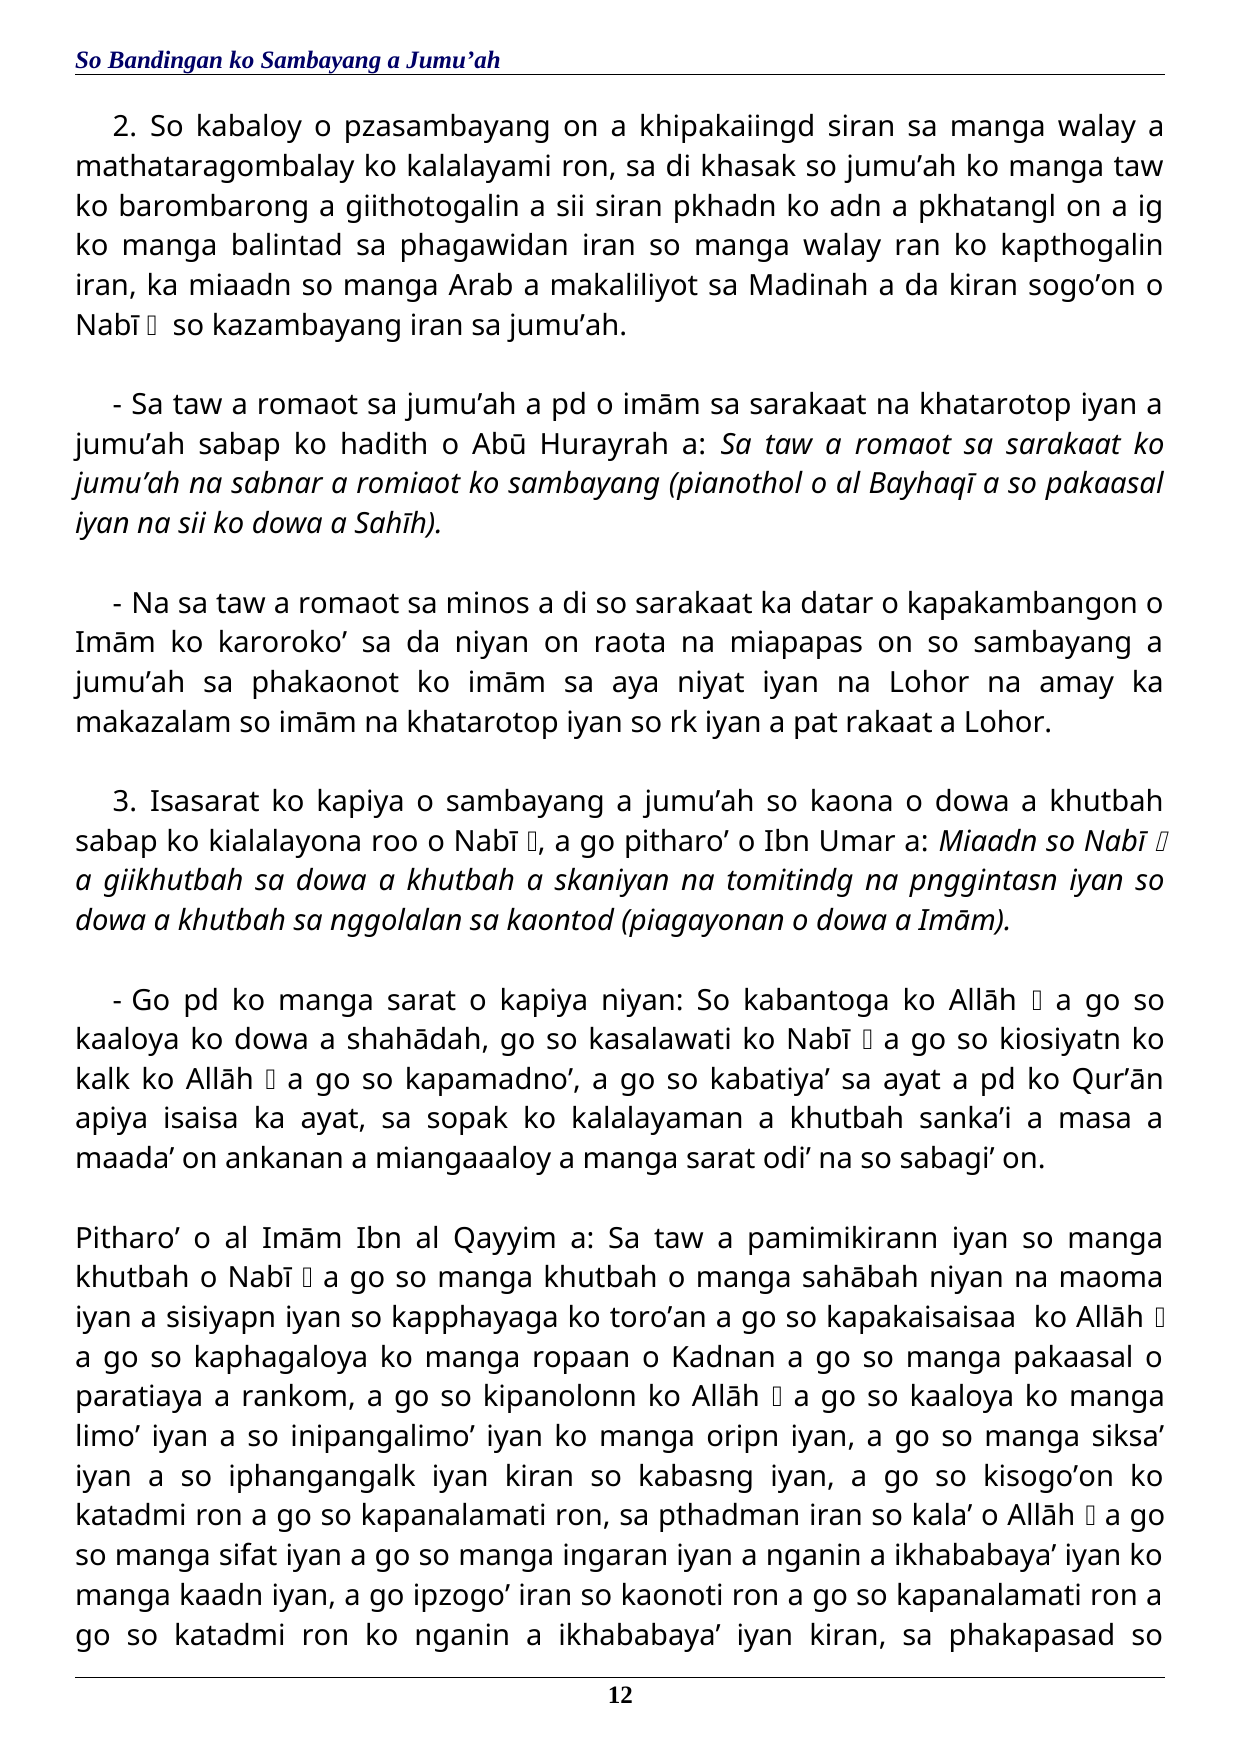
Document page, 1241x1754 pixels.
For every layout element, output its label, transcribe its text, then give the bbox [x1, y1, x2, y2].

list Sa taw a romaot sa jumu’ah a pd o imām sa sarakaat na khatarotop iyan a jumu’ah sabap ko hadith o Abū Hurayrah a: Sa taw a romaot sa sarakaat ko jumu’ah na sabnar a romiaot ko sambayang (pianothol o al Bayhaqī a so pakaasal iyan na sii ko dowa a Sahīh). [75, 383, 1165, 542]
list Na sa taw a romaot sa minos a di so sarakaat ka datar o kapakambangon o Imām ko karoroko’ sa da niyan on raota na miapapas on so sambayang a jumu’ah sa phakaonot ko imām sa aya niyat iyan na Lohor na amay ka makazalam so imām na khatarotop iyan so rk iyan a pat rakaat a Lohor. [75, 582, 1165, 741]
list Isasarat ko kapiya o sambayang a jumu’ah so kaona o dowa a khutbah sabap ko kialalayona roo o Nabī , a go pitharo’ o Ibn Umar a: Miaadn so Nabī a giikhutbah sa dowa a khutbah a skaniyan na tomitindg na pnggintasn iyan so dowa a khutbah sa nggolalan sa kaontod (piagayonan o dowa a Imām). [75, 780, 1165, 939]
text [75, 1217, 1165, 1653]
list Go pd ko manga sarat o kapiya niyan: So kabantoga ko Allāh a go so kaaloya ko dowa a shahādah, go so kasalawati ko Nabī a go so kiosiyatn ko kalk ko Allāh a go so kapamadno’, a go so kabatiya’ sa ayat a pd ko Qur’ān apiya isaisa ka ayat, sa sopak ko kalalayaman a khutbah sanka’i a masa a maada’ on ankanan a miangaaaloy a manga sarat odi’ na so sabagi’ on. [75, 979, 1165, 1177]
list So kabaloy o pzasambayang on a khipakaiingd siran sa manga walay a mathataragombalay ko kalalayami ron, sa di khasak so jumu’ah ko manga taw ko barombarong a giithotogalin a sii siran pkhadn ko adn a pkhatangl on a ig ko manga balintad sa phagawidan iran so manga walay ran ko kapthogalin iran, ka miaadn so manga Arab a makaliliyot sa Madinah a da kiran sogo’on o Nabī so kazambayang iran sa jumu’ah. [75, 106, 1165, 344]
